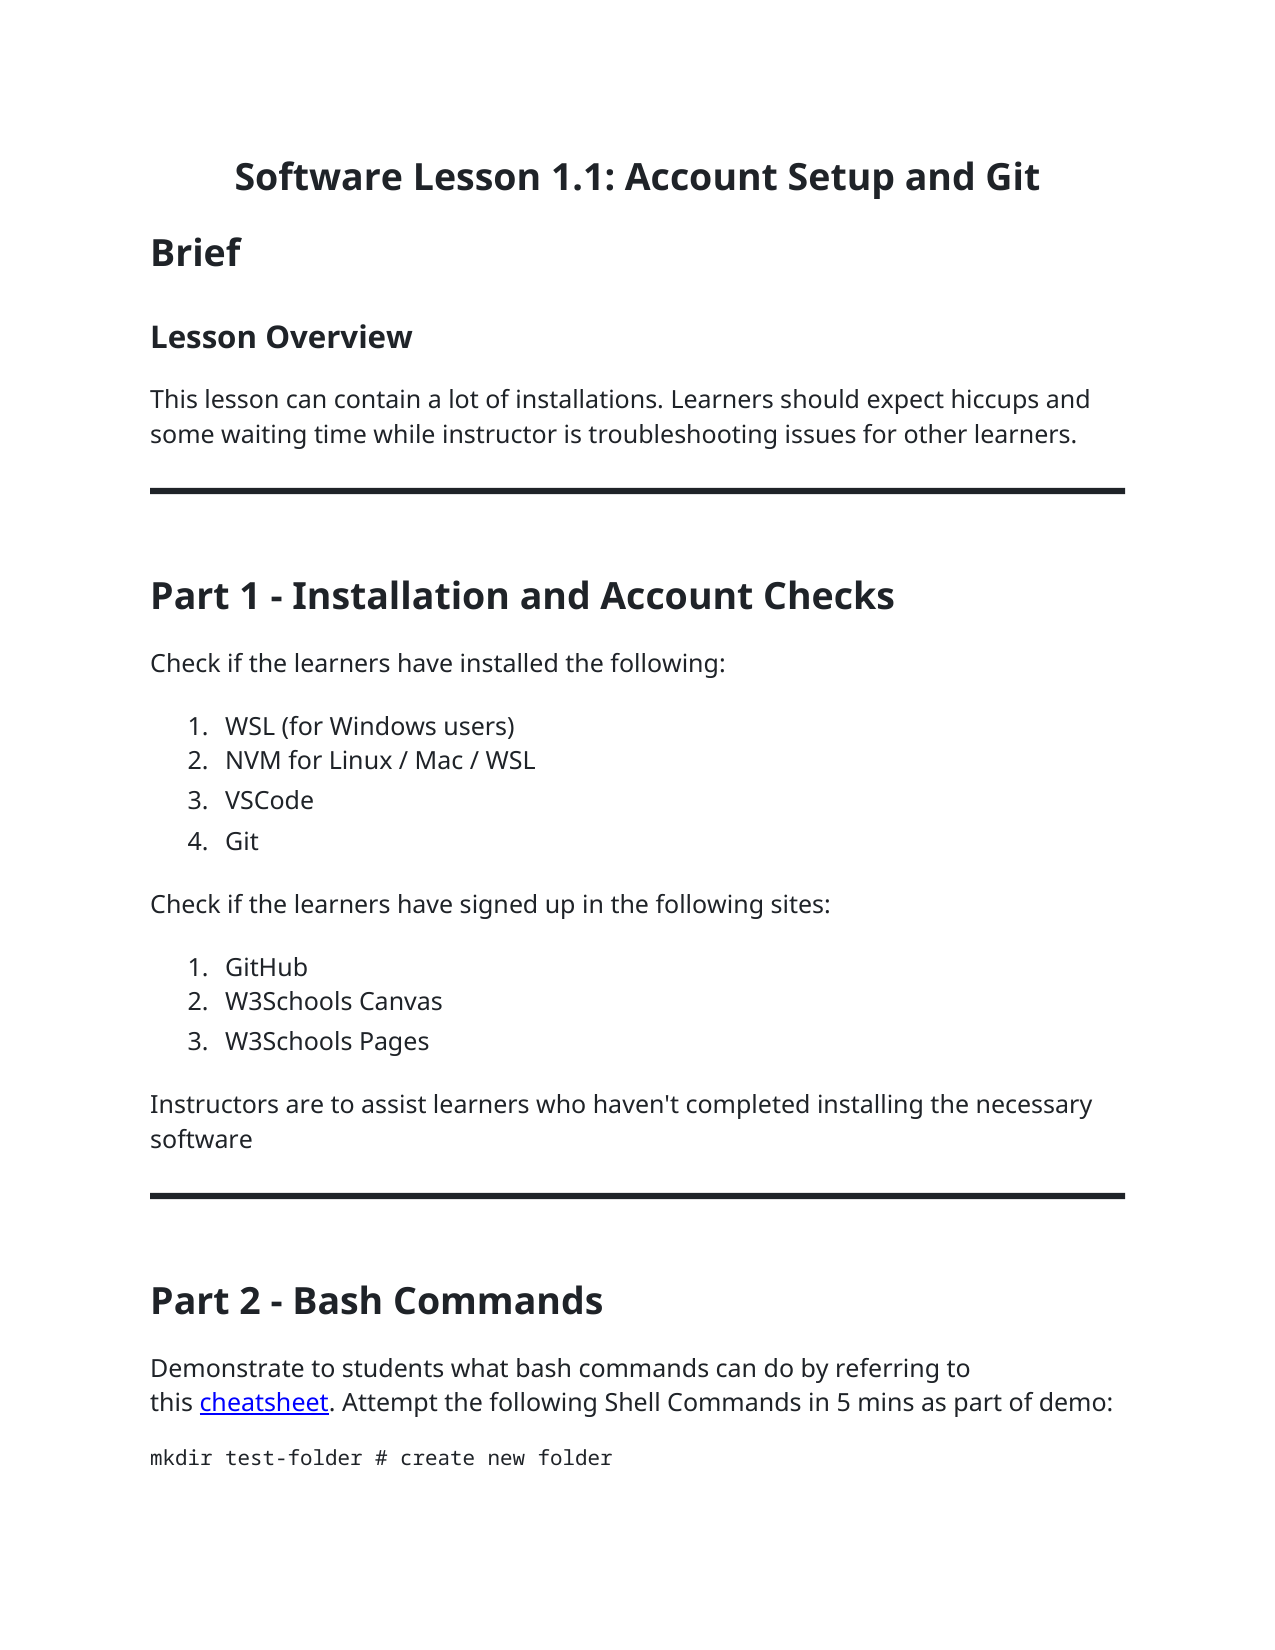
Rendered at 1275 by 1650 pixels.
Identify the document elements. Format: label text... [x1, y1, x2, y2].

list Git [187, 823, 1125, 857]
text Software Lesson 1.1: Account Setup and Git [150, 150, 1125, 201]
list WSL (for Windows users) [187, 708, 1125, 742]
list GitHub [187, 949, 1125, 984]
text Check if the learners have installed the following: [150, 645, 1125, 679]
list NVM for Linux / Mac / WSL [187, 742, 1125, 777]
text mkdir test-folder # create new folder [150, 1443, 1125, 1472]
list W3Schools Pages [187, 1024, 1125, 1058]
text Check if the learners have signed up in the following sites: [150, 886, 1125, 920]
text This lesson can contain a lot of installations. Learners should expect hiccups and some waiting time while instructor is troubleshooting issues for other learners. [150, 382, 1125, 450]
text Part 1 - Installation and Account Checks [150, 569, 1125, 620]
text Part 2 - Bash Commands [150, 1274, 1125, 1325]
list W3Schools Canvas [187, 984, 1125, 1018]
list VSCode [187, 783, 1125, 817]
text Demonstrate to students what bash commands can do by referring to this cheatsheet. Attempt the following Shell Commands in 5 mins as part of demo: [150, 1350, 1125, 1418]
text Instructors are to assist learners who haven't completed installing the necessary software [150, 1087, 1125, 1155]
text Lesson Overview [150, 314, 1125, 357]
text Brief [150, 226, 1125, 277]
